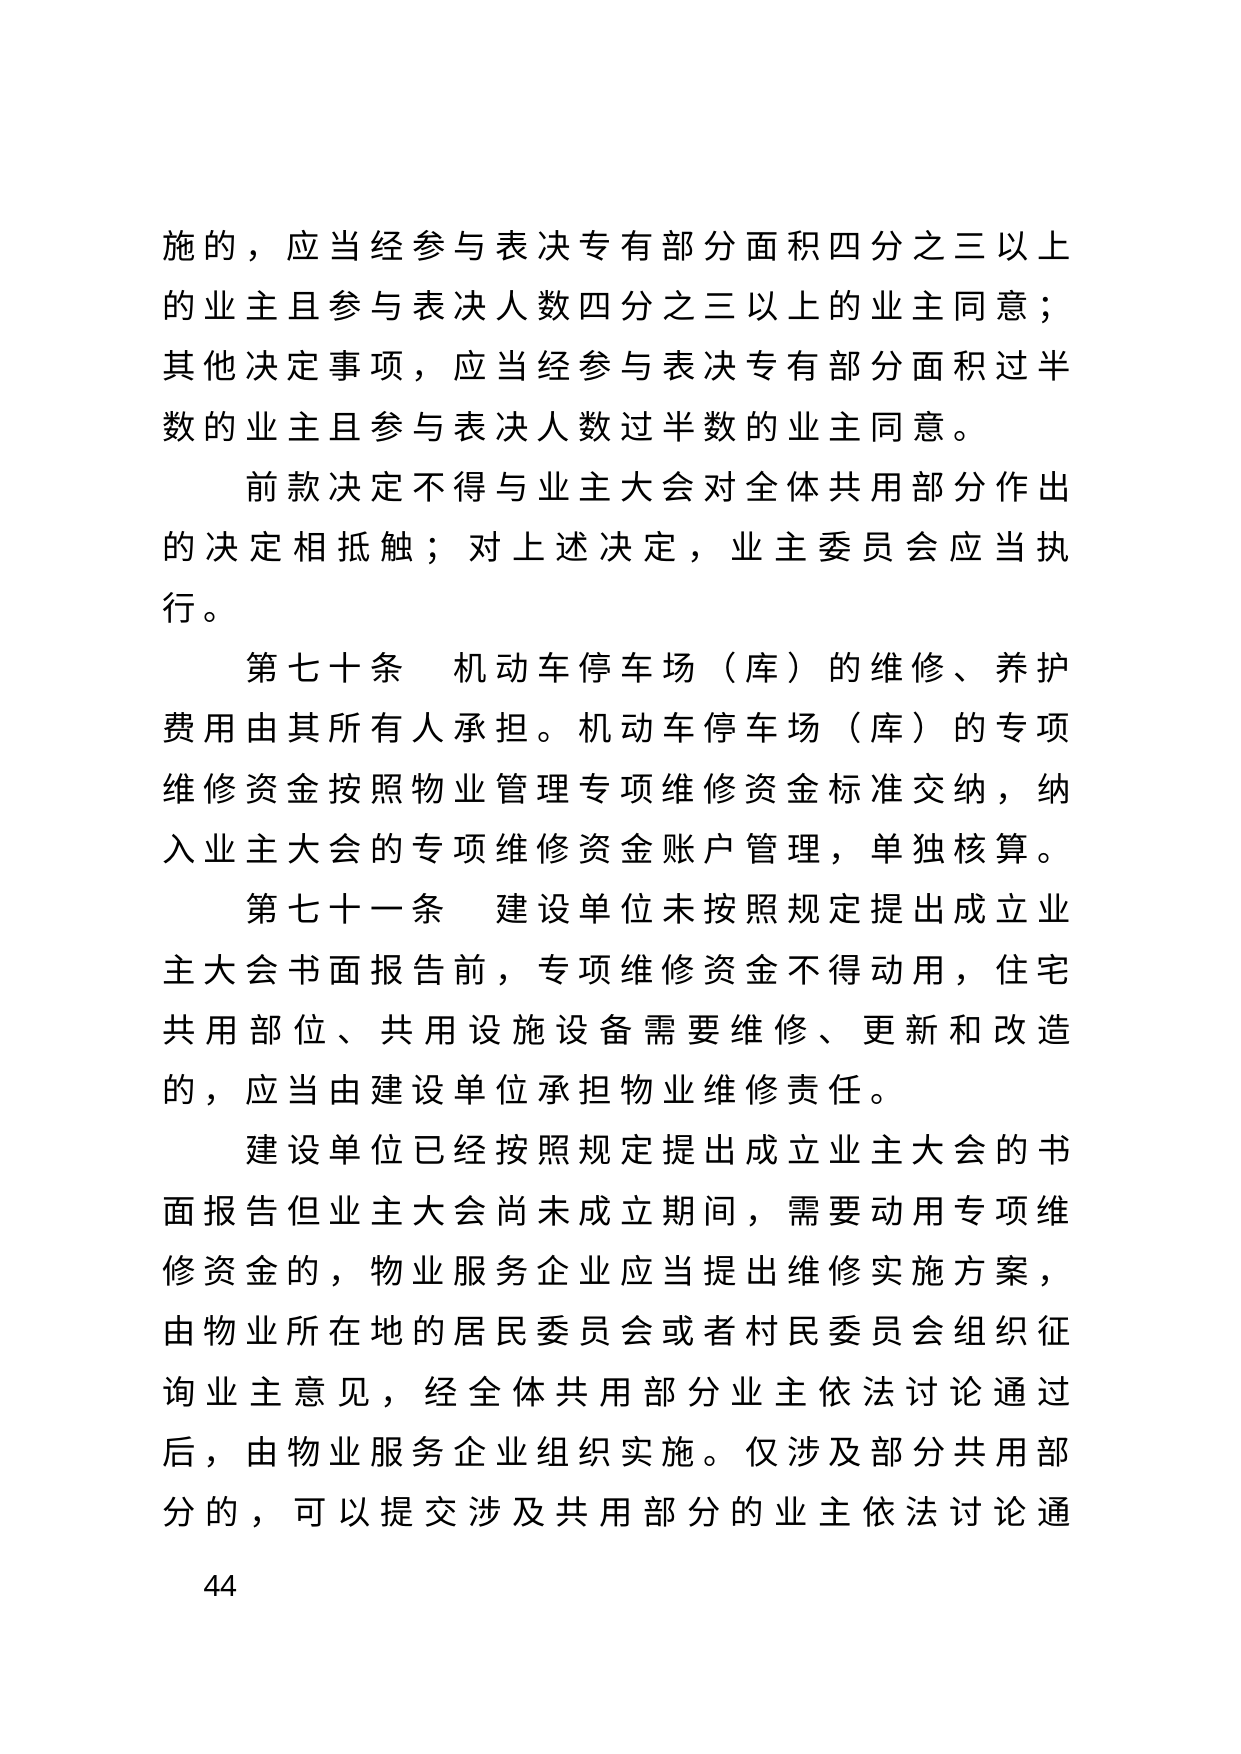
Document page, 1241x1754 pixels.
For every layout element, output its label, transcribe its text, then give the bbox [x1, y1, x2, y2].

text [162, 1118, 1078, 1540]
text 第七十条 机动车停车场（库）的维修、养护费用由其所有人承担。机动车停车场（库）的专项维修资金按照物业管理专项维修资金标准交纳，纳入业主大会的专项维修资金账户管理，单独核算。 [162, 636, 1078, 877]
text 前款决定不得与业主大会对全体共用部分作出的决定相抵触；对上述决定，业主委员会应当执行。 [162, 455, 1078, 636]
text 第七十一条 建设单位未按照规定提出成立业主大会书面报告前，专项维修资金不得动用，住宅共用部位、共用设施设备需要维修、更新和改造的，应当由建设单位承担物业维修责任。 [162, 877, 1078, 1118]
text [162, 213, 1078, 455]
